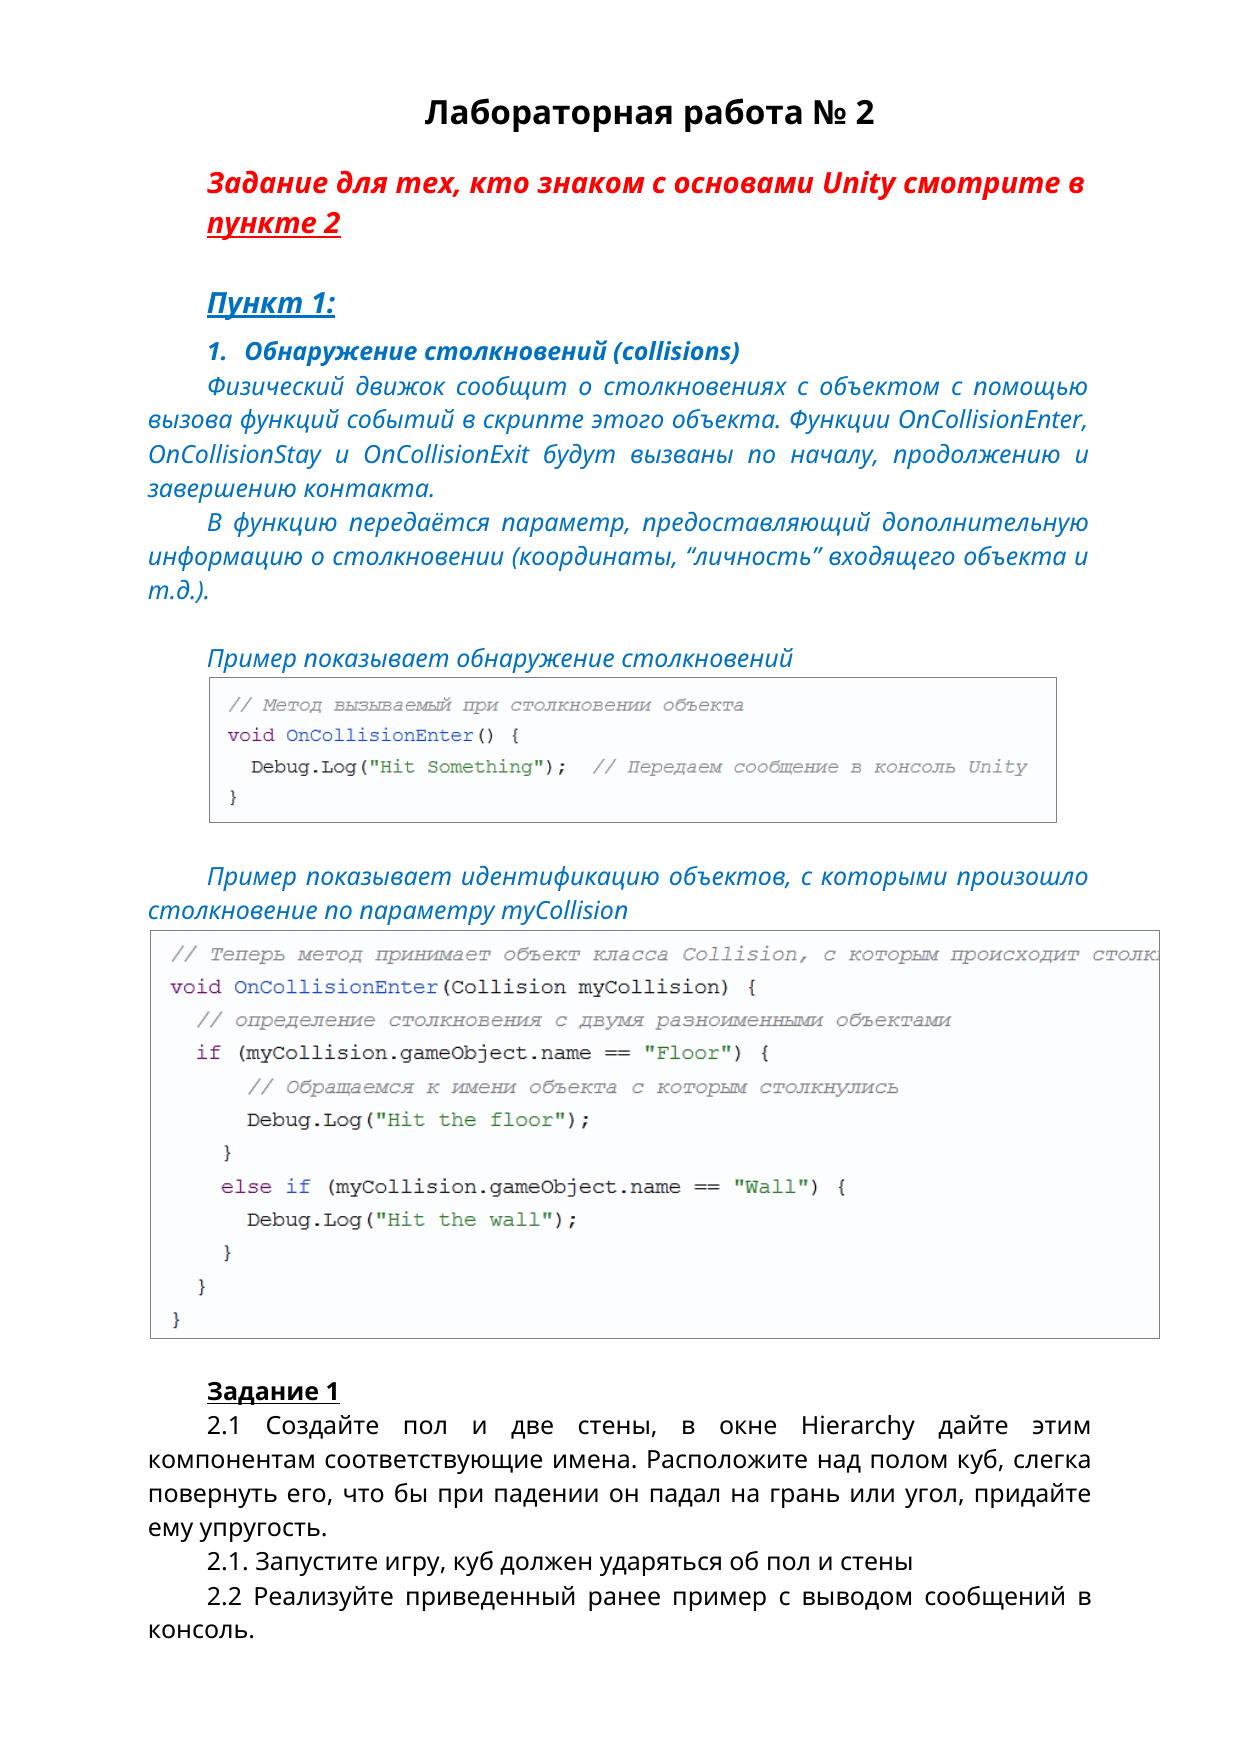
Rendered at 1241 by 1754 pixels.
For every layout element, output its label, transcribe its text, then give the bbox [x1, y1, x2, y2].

text Лабораторная работа № 2 [148, 89, 1093, 134]
text В функцию передаётся параметр, предоставляющий дополнительную информацию о столкновении (координаты, “личность” входящего объекта и т.д.). [148, 504, 1093, 607]
text 2.1. Запустите игру, куб должен ударяться об пол и стены [148, 1544, 1093, 1578]
text Задание 1 [148, 1374, 1093, 1408]
text Пункт 1: [207, 282, 1093, 322]
picture [151, 931, 1159, 1338]
text Пример показывает идентификацию объектов, с которыми произошло столкновение по параметру myCollision [148, 859, 1093, 927]
list Обнаружение столкновений (collisions) [207, 334, 1093, 368]
text Физический движок сообщит о столкновениях с объектом с помощью вызова функций событий в скрипте этого объекта. Функции OnCollisionEnter, OnCollisionStay и OnCollisionExit будут вызваны по началу, продолжению и завершению контакта. [148, 368, 1093, 504]
text 2.2 Реализуйте приведенный ранее пример с выводом сообщений в консоль. [148, 1578, 1093, 1646]
text Пример показывает обнаружение столкновений [148, 641, 1093, 675]
picture [210, 678, 1056, 822]
text Задание для тех, кто знаком с основами Unity смотрите в пункте 2 [207, 163, 1093, 242]
text 2.1 Создайте пол и две стены, в окне Hierarchy дайте этим компонентам соответствующие имена. Расположите над полом куб, слегка повернуть его, что бы при падении он падал на грань или угол, придайте ему упругость. [148, 1408, 1093, 1544]
